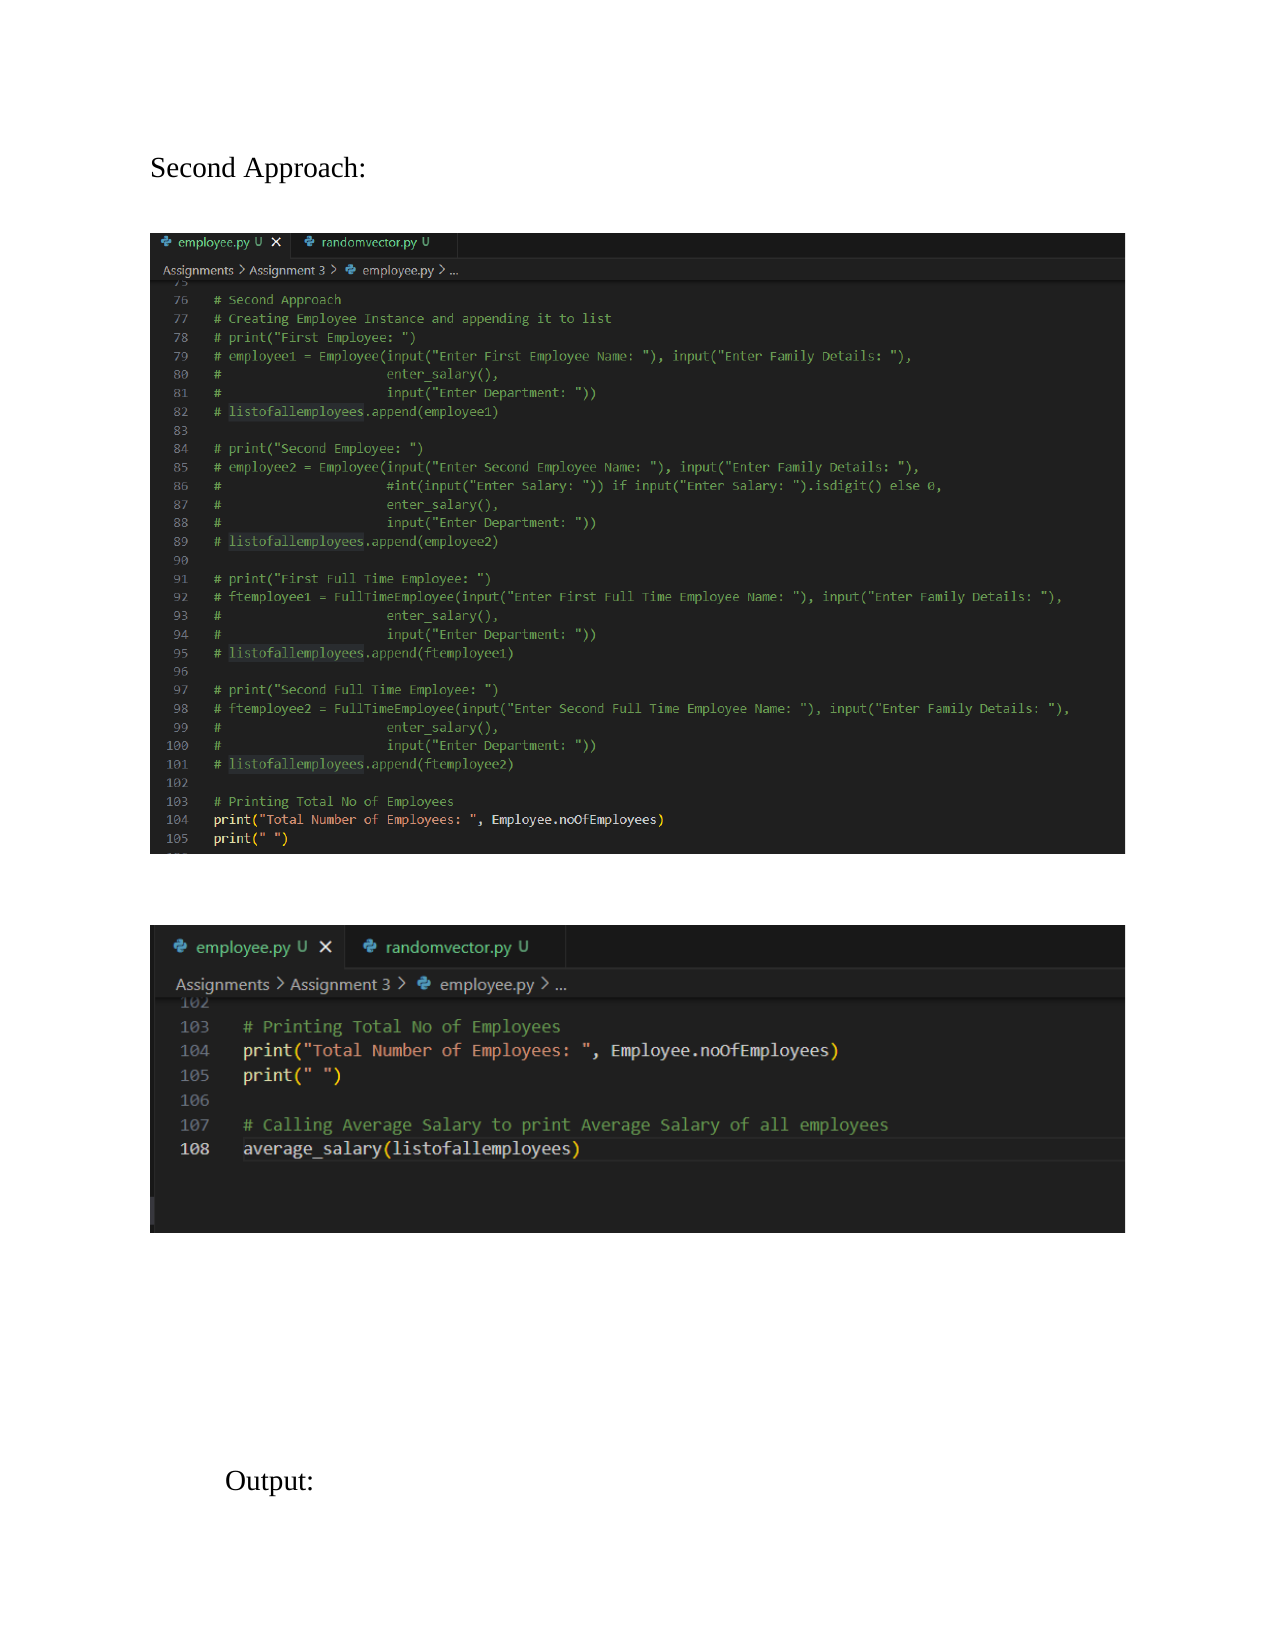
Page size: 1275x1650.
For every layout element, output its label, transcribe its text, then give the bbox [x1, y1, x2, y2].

text Output: [225, 1463, 1125, 1497]
text Second Approach: [150, 150, 1125, 183]
picture [150, 925, 1125, 1233]
picture [150, 233, 1125, 854]
